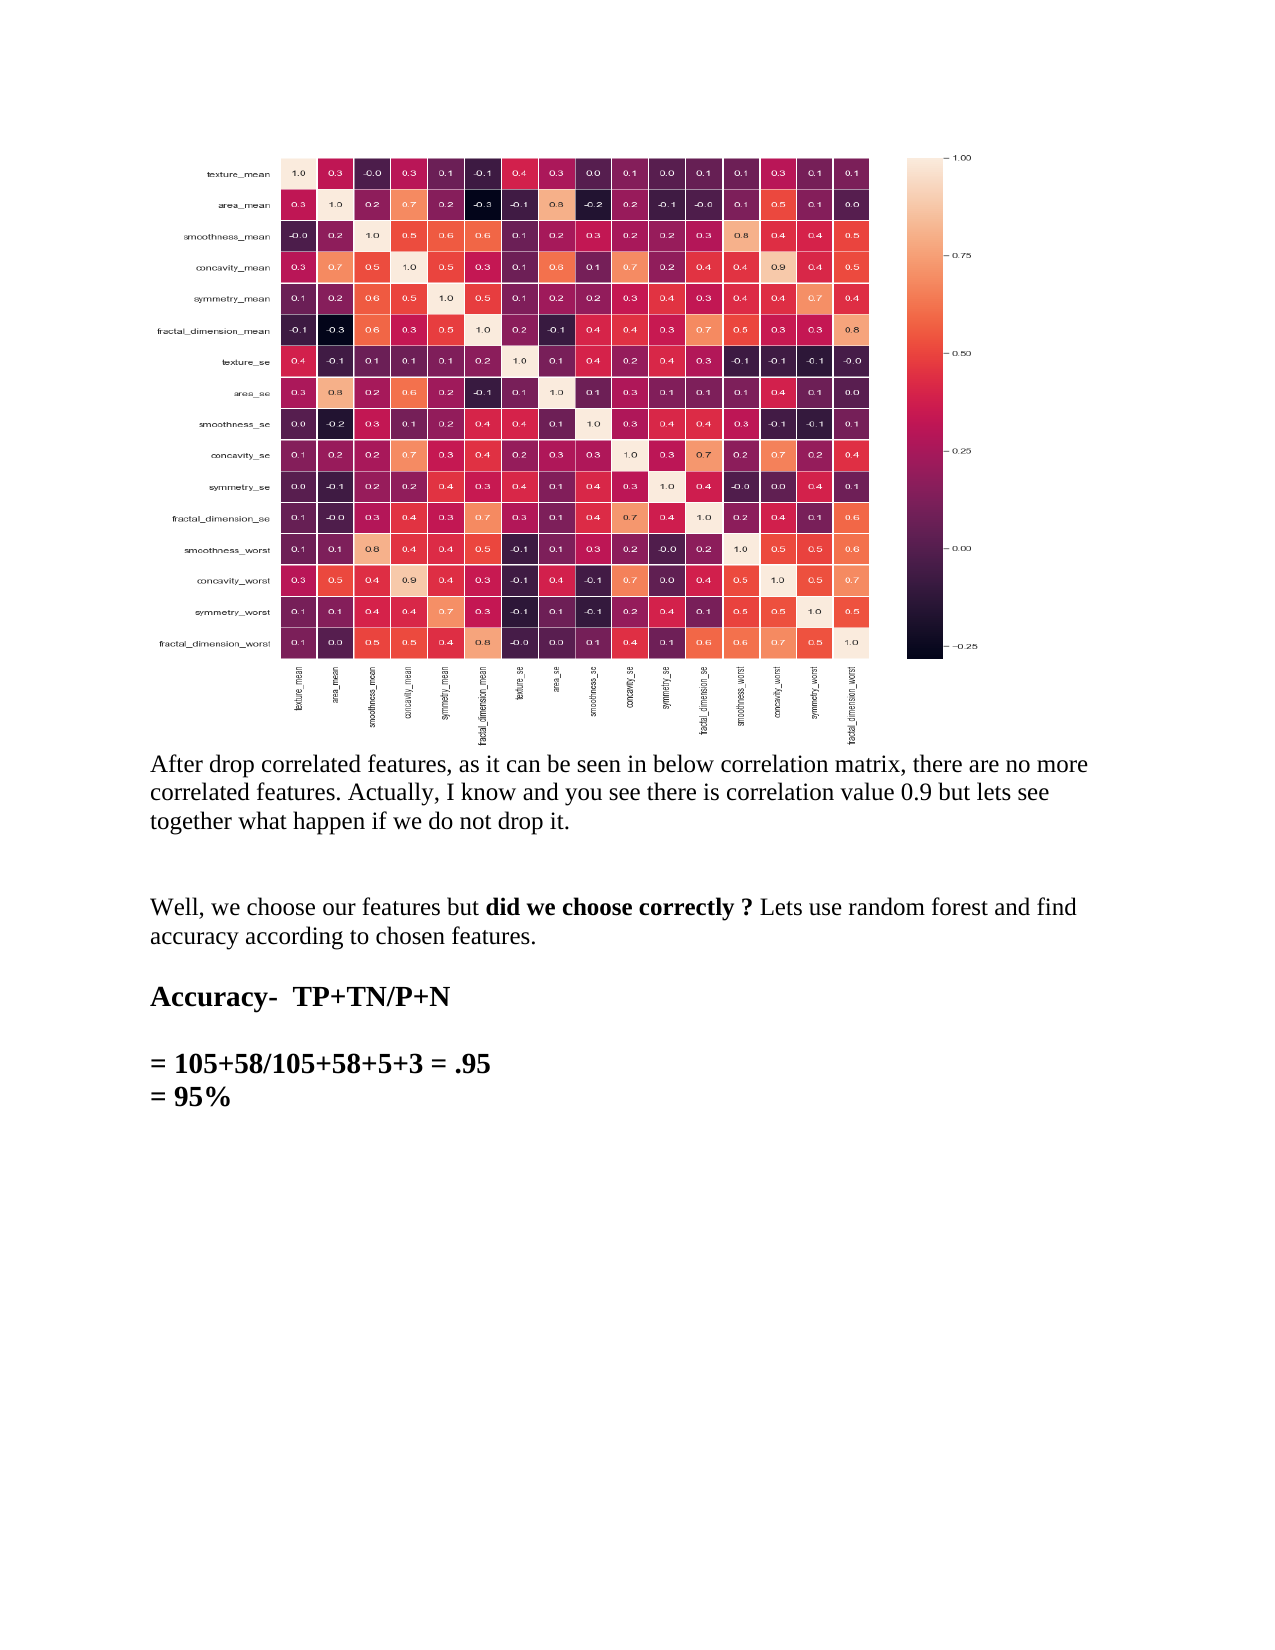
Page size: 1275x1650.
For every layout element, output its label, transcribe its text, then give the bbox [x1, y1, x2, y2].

picture [150, 150, 984, 749]
text Accuracy- TP+TN/P+N [150, 979, 1125, 1012]
text After drop correlated features, as it can be seen in below correlation matrix, there are no more correlated features. Actually, I know and you see there is correlation value 0.9 but lets see together what happen if we do not drop it. [150, 749, 1125, 835]
text = 105+58/105+58+5+3 = .95 [150, 1046, 1125, 1079]
text = 95% [150, 1079, 1125, 1113]
text Well, we choose our features but did we choose correctly ? Lets use random forest and find accuracy according to chosen features. [150, 892, 1125, 950]
